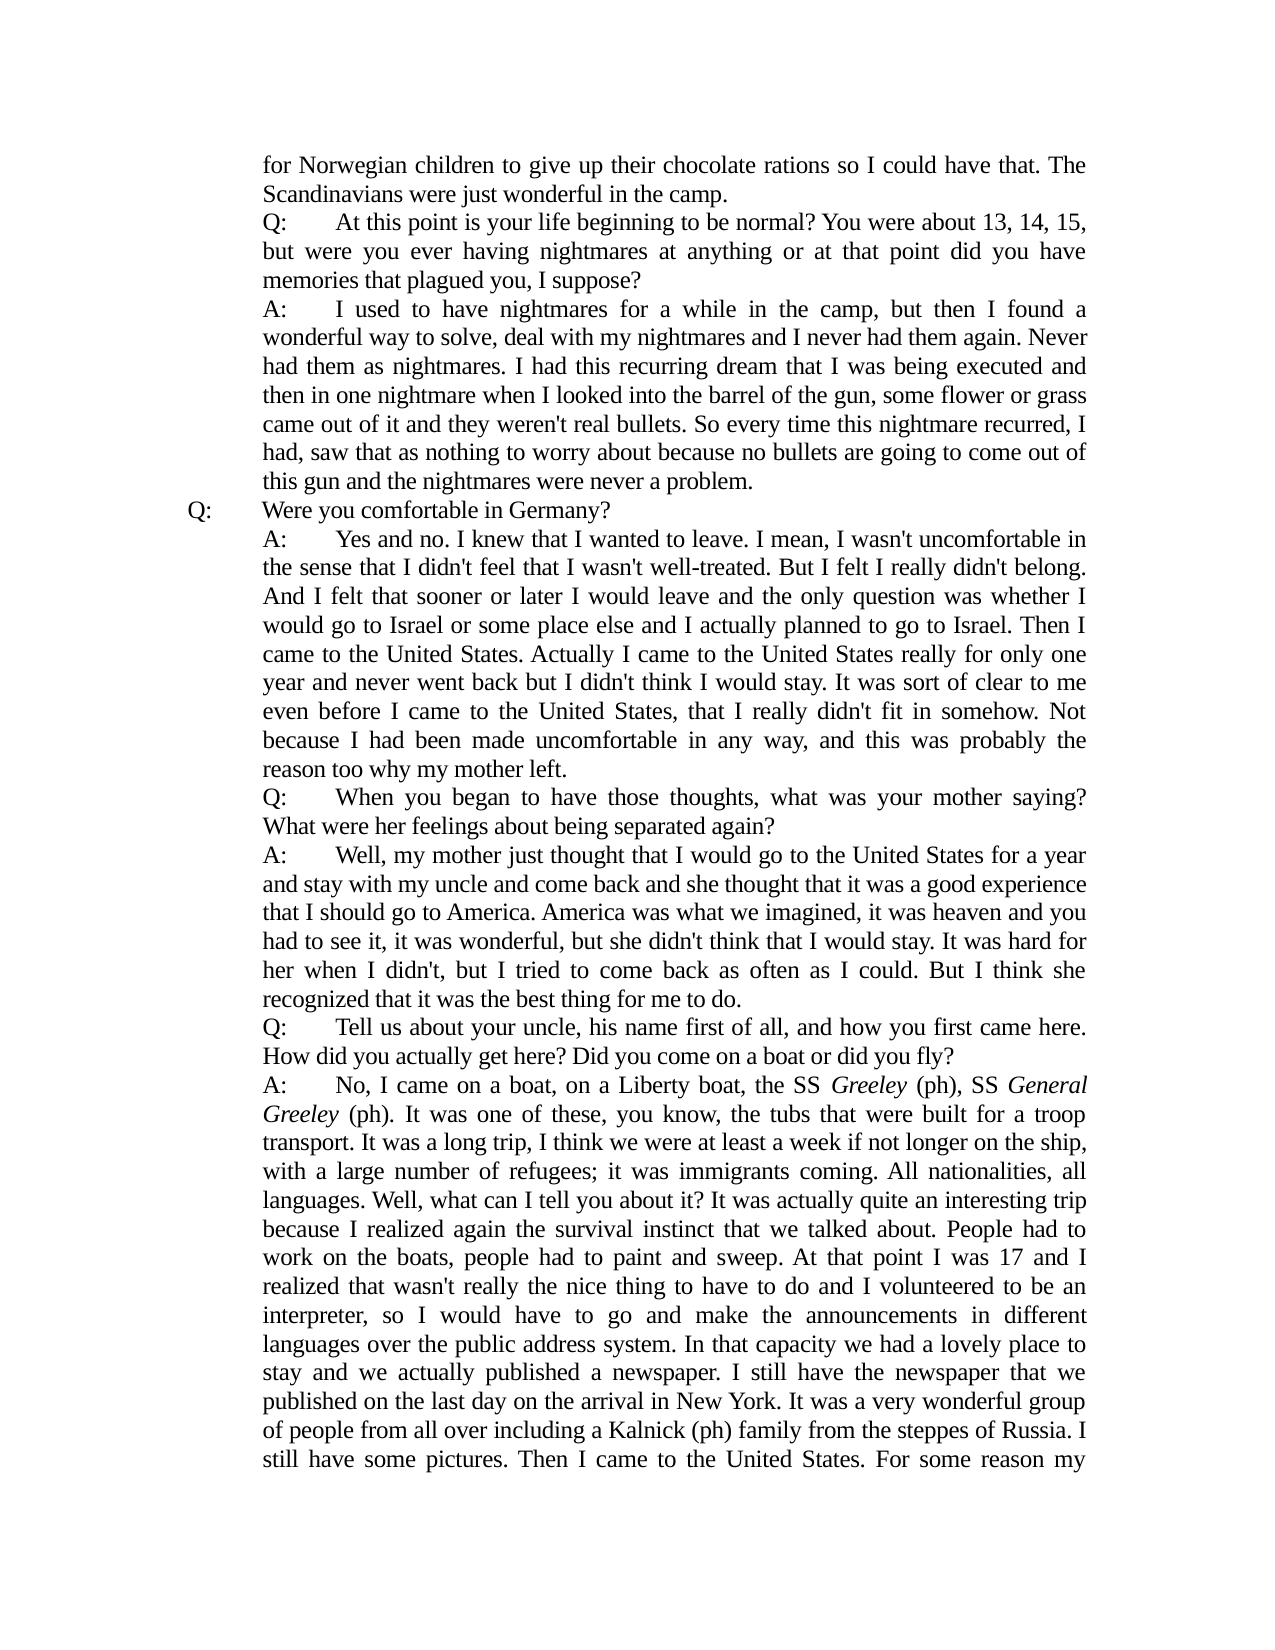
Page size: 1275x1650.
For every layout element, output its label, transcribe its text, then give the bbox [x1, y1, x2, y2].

text Q: Were you comfortable in Germany? [187, 552, 1087, 581]
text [262, 150, 1087, 265]
text A: Well, my mother just thought that I would go to the United States for a year and stay with my uncle and come back and she thought that it was a good experience that I should go to America. America was what we imagined, it was heaven and you had to see it, it was wonderful, but she didn't think that I would stay. It was hard for her when I didn't, but I tried to come back as often as I could. But I think she recognized that it was the best thing for me to do. [262, 897, 1087, 1070]
text A: Yes and no. I knew that I wanted to leave. I mean, I wasn't uncomfortable in the sense that I didn't feel that I wasn't well-treated. But I felt I really didn't belong. And I felt that sooner or later I would leave and the only question was whether I would go to Israel or some place else and I actually planned to go to Israel. Then I came to the United States. Actually I came to the United States really for only one year and never went back but I didn't think I would stay. It was sort of clear to me even before I came to the United States, that I really didn't fit in somehow. Not because I had been made uncomfortable in any way, and this was probably the reason too why my mother left. [262, 581, 1087, 840]
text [262, 1127, 1087, 1472]
text Q: When you began to have those thoughts, what was your mother saying? What were her feelings about being separated again? [262, 840, 1087, 897]
text Q: Tell us about your uncle, his name first of all, and how you first came here. How did you actually get here? Did you come on a boat or did you fly? [262, 1070, 1087, 1127]
text Q: At this point is your life beginning to be normal? You were about 13, 14, 15, but were you ever having nightmares at anything or at that point did you have memories that plagued you, I suppose? [262, 265, 1087, 351]
text A: I used to have nightmares for a while in the camp, but then I found a wonderful way to solve, deal with my nightmares and I never had them again. Never had them as nightmares. I had this recurring dream that I was being executed and then in one nightmare when I looked into the barrel of the gun, some flower or grass came out of it and they weren't real bullets. So every time this nightmare recurred, I had, saw that as nothing to worry about because no bullets are going to come out of this gun and the nightmares were never a problem. [262, 351, 1087, 552]
